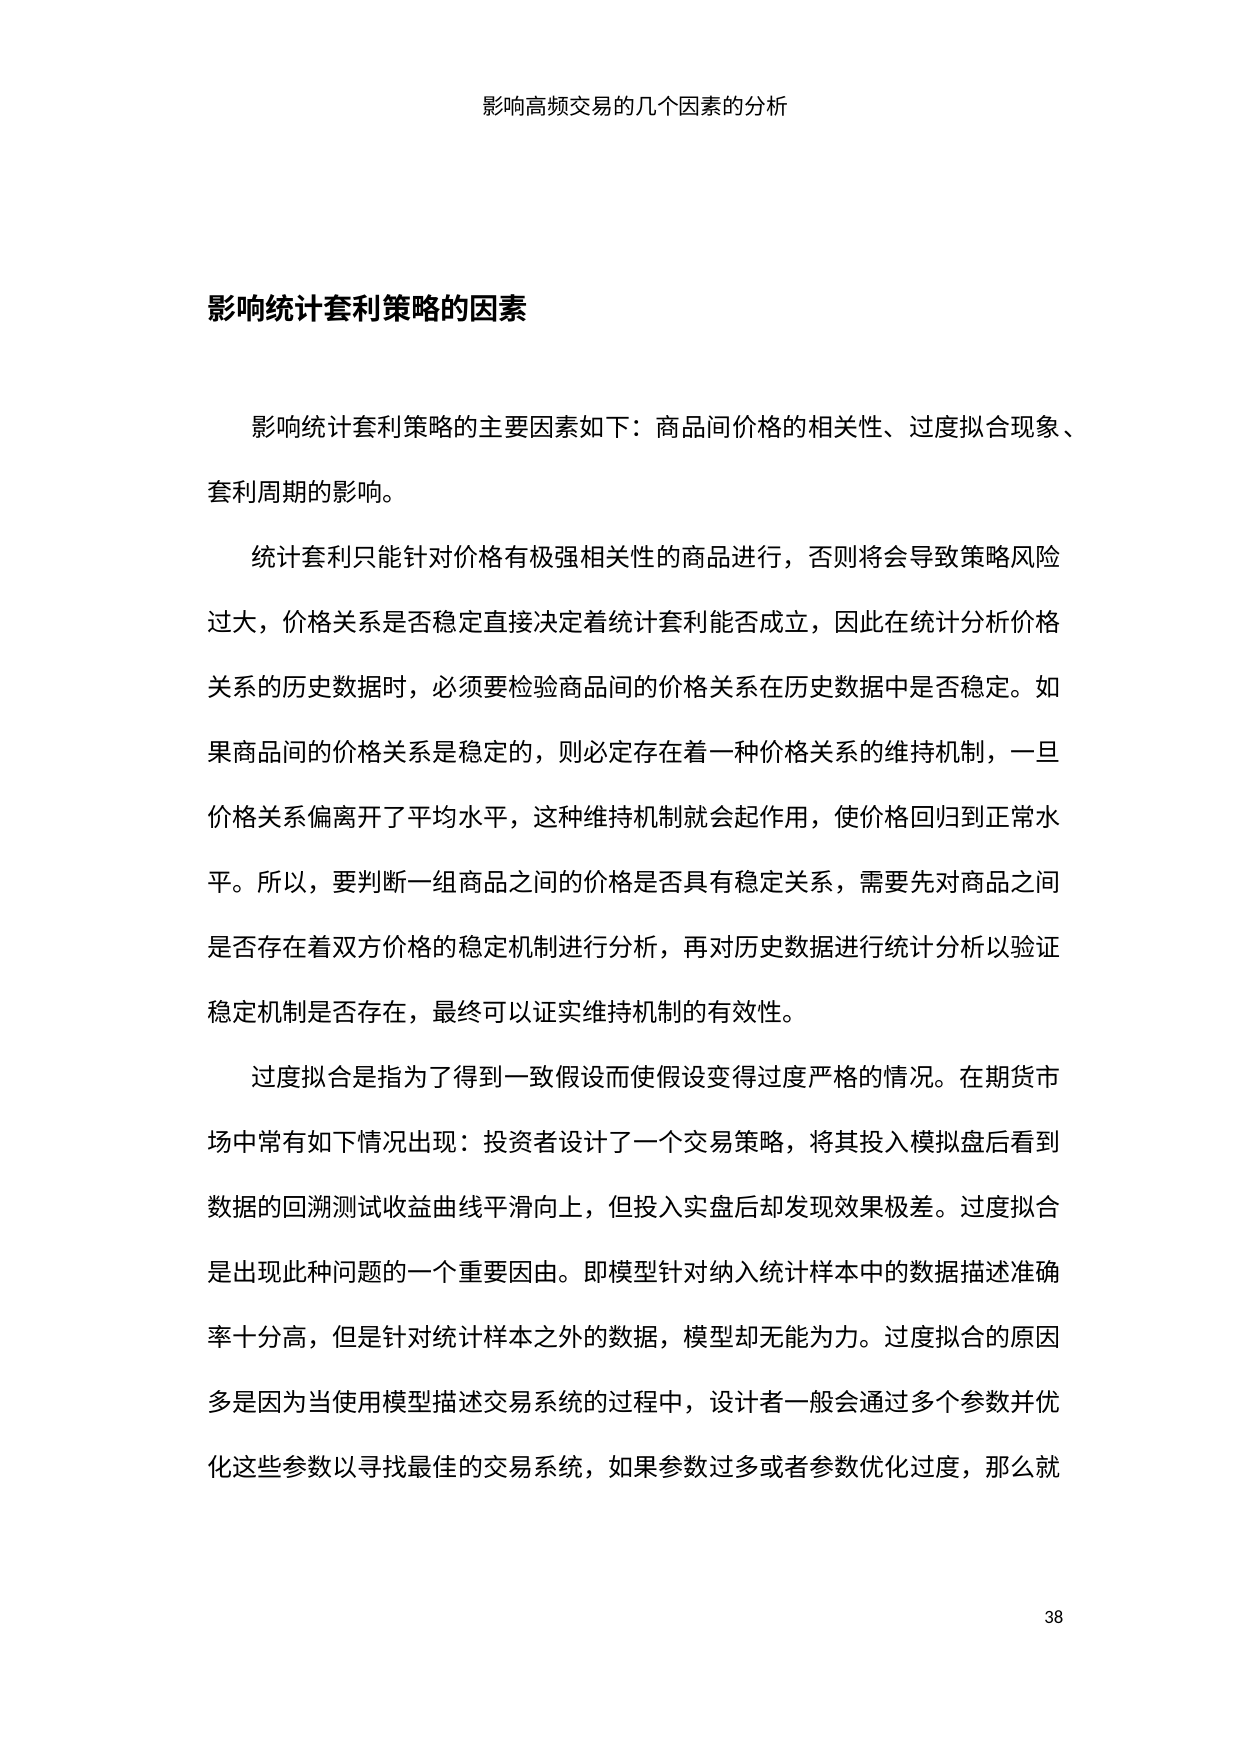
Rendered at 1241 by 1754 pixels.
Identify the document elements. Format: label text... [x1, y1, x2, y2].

subtitle 影响统计套利策略的因素 [207, 274, 1063, 339]
text 统计套利只能针对价格有极强相关性的商品进行，否则将会导致策略风险过大，价格关系是否稳定直接决定着统计套利能否成立，因此在统计分析价格关系的历史数据时，必须要检验商品间的价格关系在历史数据中是否稳定。如果商品间的价格关系是稳定的，则必定存在着一种价格关系的维持机制，一旦价格关系偏离开了平均水平，这种维持机制就会起作用，使价格回归到正常水平。所以，要判断一组商品之间的价格是否具有稳定关系，需要先对商品之间是否存在着双方价格的稳定机制进行分析，再对历史数据进行统计分析以验证稳定机制是否存在，最终可以证实维持机制的有效性。 [207, 523, 1063, 1043]
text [207, 1043, 1063, 1498]
text 影响统计套利策略的主要因素如下：商品间价格的相关性、过度拟合现象、套利周期的影响。 [207, 393, 1063, 523]
